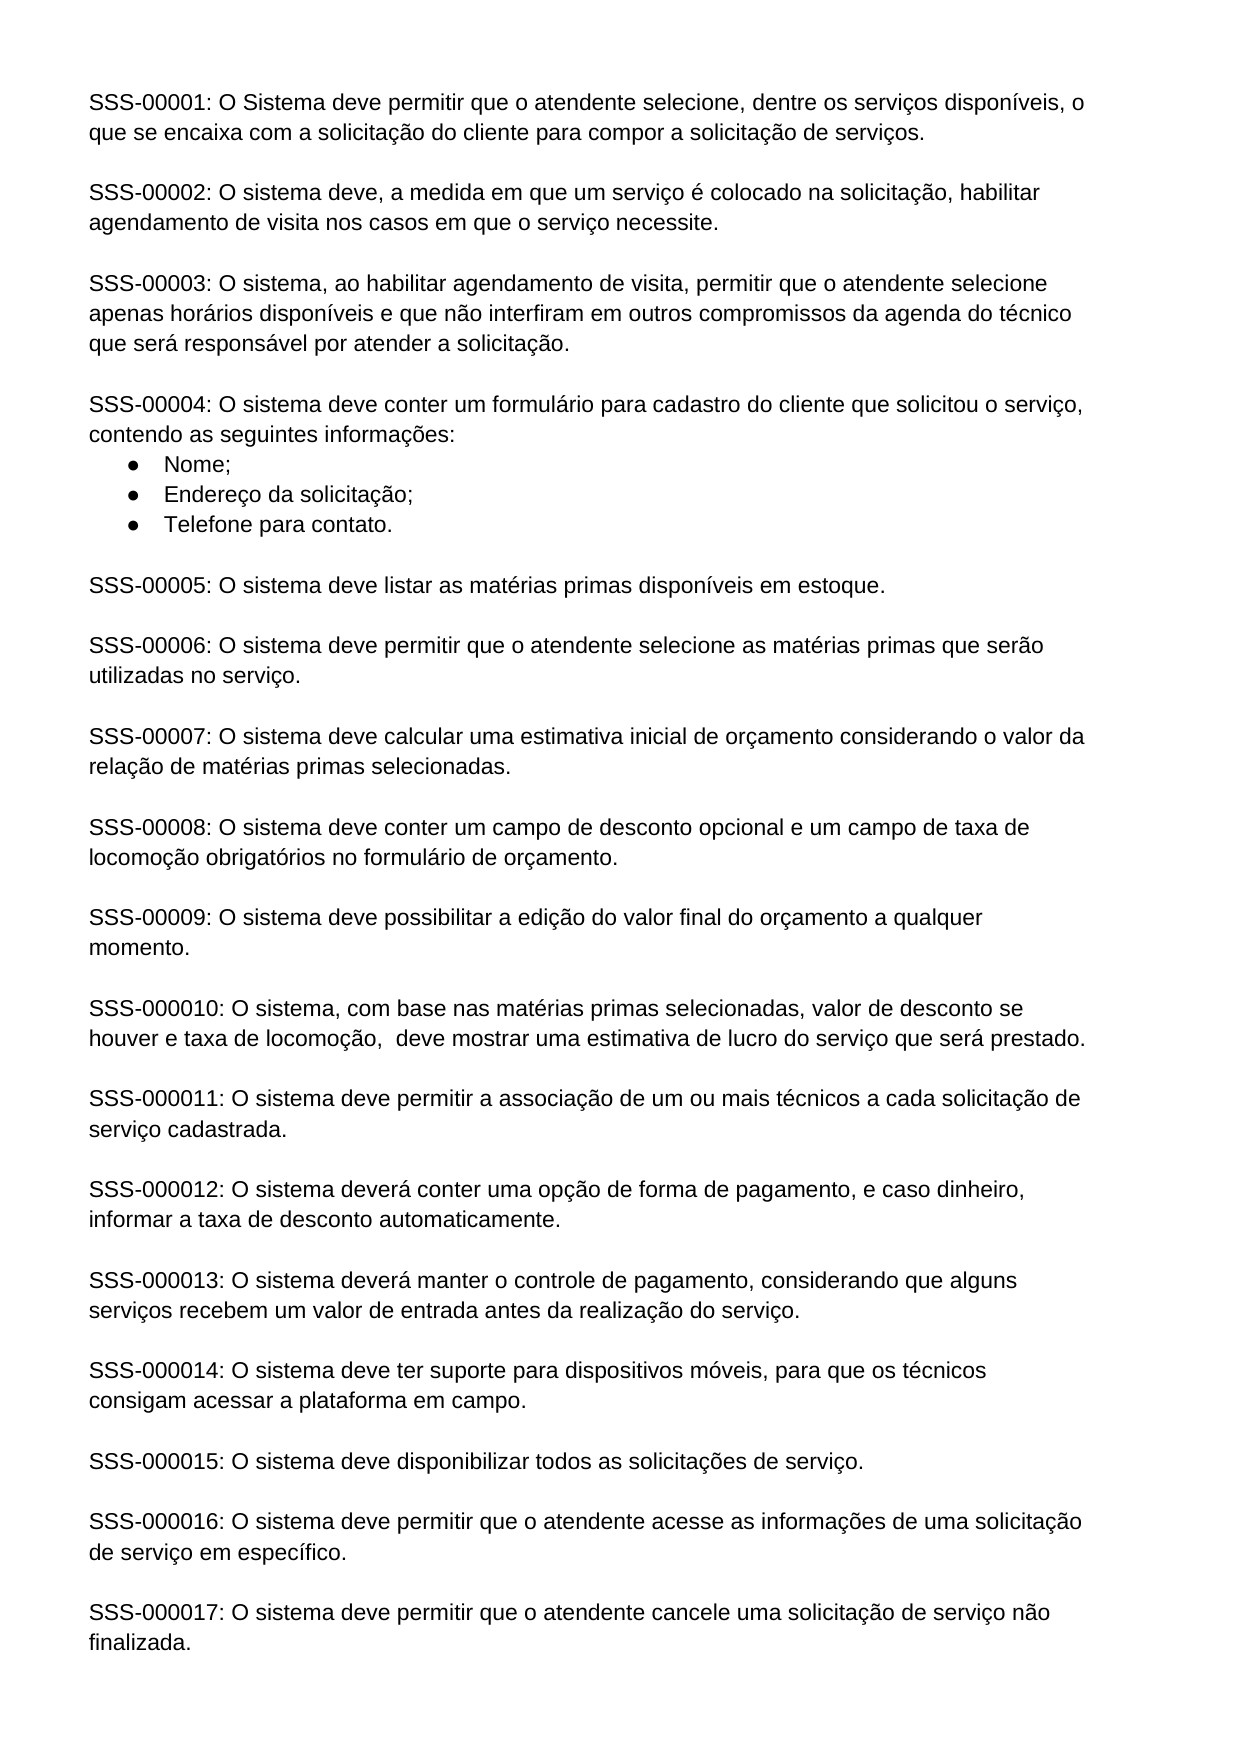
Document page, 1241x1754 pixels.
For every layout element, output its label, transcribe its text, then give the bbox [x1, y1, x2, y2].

text SSS-000014: O sistema deve ter suporte para dispositivos móveis, para que os técnicos consigam acessar a plataforma em campo. [88, 1357, 1090, 1414]
text SSS-00001: O Sistema deve permitir que o atendente selecione, dentre os serviços disponíveis, o que se encaixa com a solicitação do cliente para compor a solicitação de serviços. [88, 88, 1090, 145]
text SSS-000011: O sistema deve permitir a associação de um ou mais técnicos a cada solicitação de serviço cadastrada. [88, 1085, 1090, 1142]
text SSS-000017: O sistema deve permitir que o atendente cancele uma solicitação de serviço não finalizada. [88, 1599, 1090, 1656]
text SSS-00009: O sistema deve possibilitar a edição do valor final do orçamento a qualquer momento. [88, 904, 1090, 961]
text SSS-00008: O sistema deve conter um campo de desconto opcional e um campo de taxa de locomoção obrigatórios no formulário de orçamento. [88, 813, 1090, 870]
text SSS-000010: O sistema, com base nas matérias primas selecionadas, valor de desconto se houver e taxa de locomoção, deve mostrar uma estimativa de lucro do serviço que será prestado. [88, 995, 1090, 1051]
text SSS-00003: O sistema, ao habilitar agendamento de visita, permitir que o atendente selecione apenas horários disponíveis e que não interfiram em outros compromissos da agenda do técnico que será responsável por atender a solicitação. [88, 270, 1090, 357]
list Telefone para contato. [126, 511, 1090, 538]
text SSS-00002: O sistema deve, a medida em que um serviço é colocado na solicitação, habilitar agendamento de visita nos casos em que o serviço necessite. [88, 179, 1090, 236]
text SSS-000016: O sistema deve permitir que o atendente acesse as informações de uma solicitação de serviço em específico. [88, 1508, 1090, 1565]
text SSS-000013: O sistema deverá manter o controle de pagamento, considerando que alguns serviços recebem um valor de entrada antes da realização do serviço. [88, 1267, 1090, 1323]
text SSS-000015: O sistema deve disponibilizar todos as solicitações de serviço. [88, 1448, 1090, 1474]
text SSS-000012: O sistema deverá conter uma opção de forma de pagamento, e caso dinheiro, informar a taxa de desconto automaticamente. [88, 1176, 1090, 1233]
list Nome; [126, 451, 1090, 477]
list Endereço da solicitação; [126, 481, 1090, 508]
text SSS-00004: O sistema deve conter um formulário para cadastro do cliente que solicitou o serviço, contendo as seguintes informações: [88, 391, 1090, 447]
text SSS-00006: O sistema deve permitir que o atendente selecione as matérias primas que serão utilizadas no serviço. [88, 632, 1090, 689]
text SSS-00007: O sistema deve calcular uma estimativa inicial de orçamento considerando o valor da relação de matérias primas selecionadas. [88, 723, 1090, 779]
text SSS-00005: O sistema deve listar as matérias primas disponíveis em estoque. [88, 572, 1090, 598]
